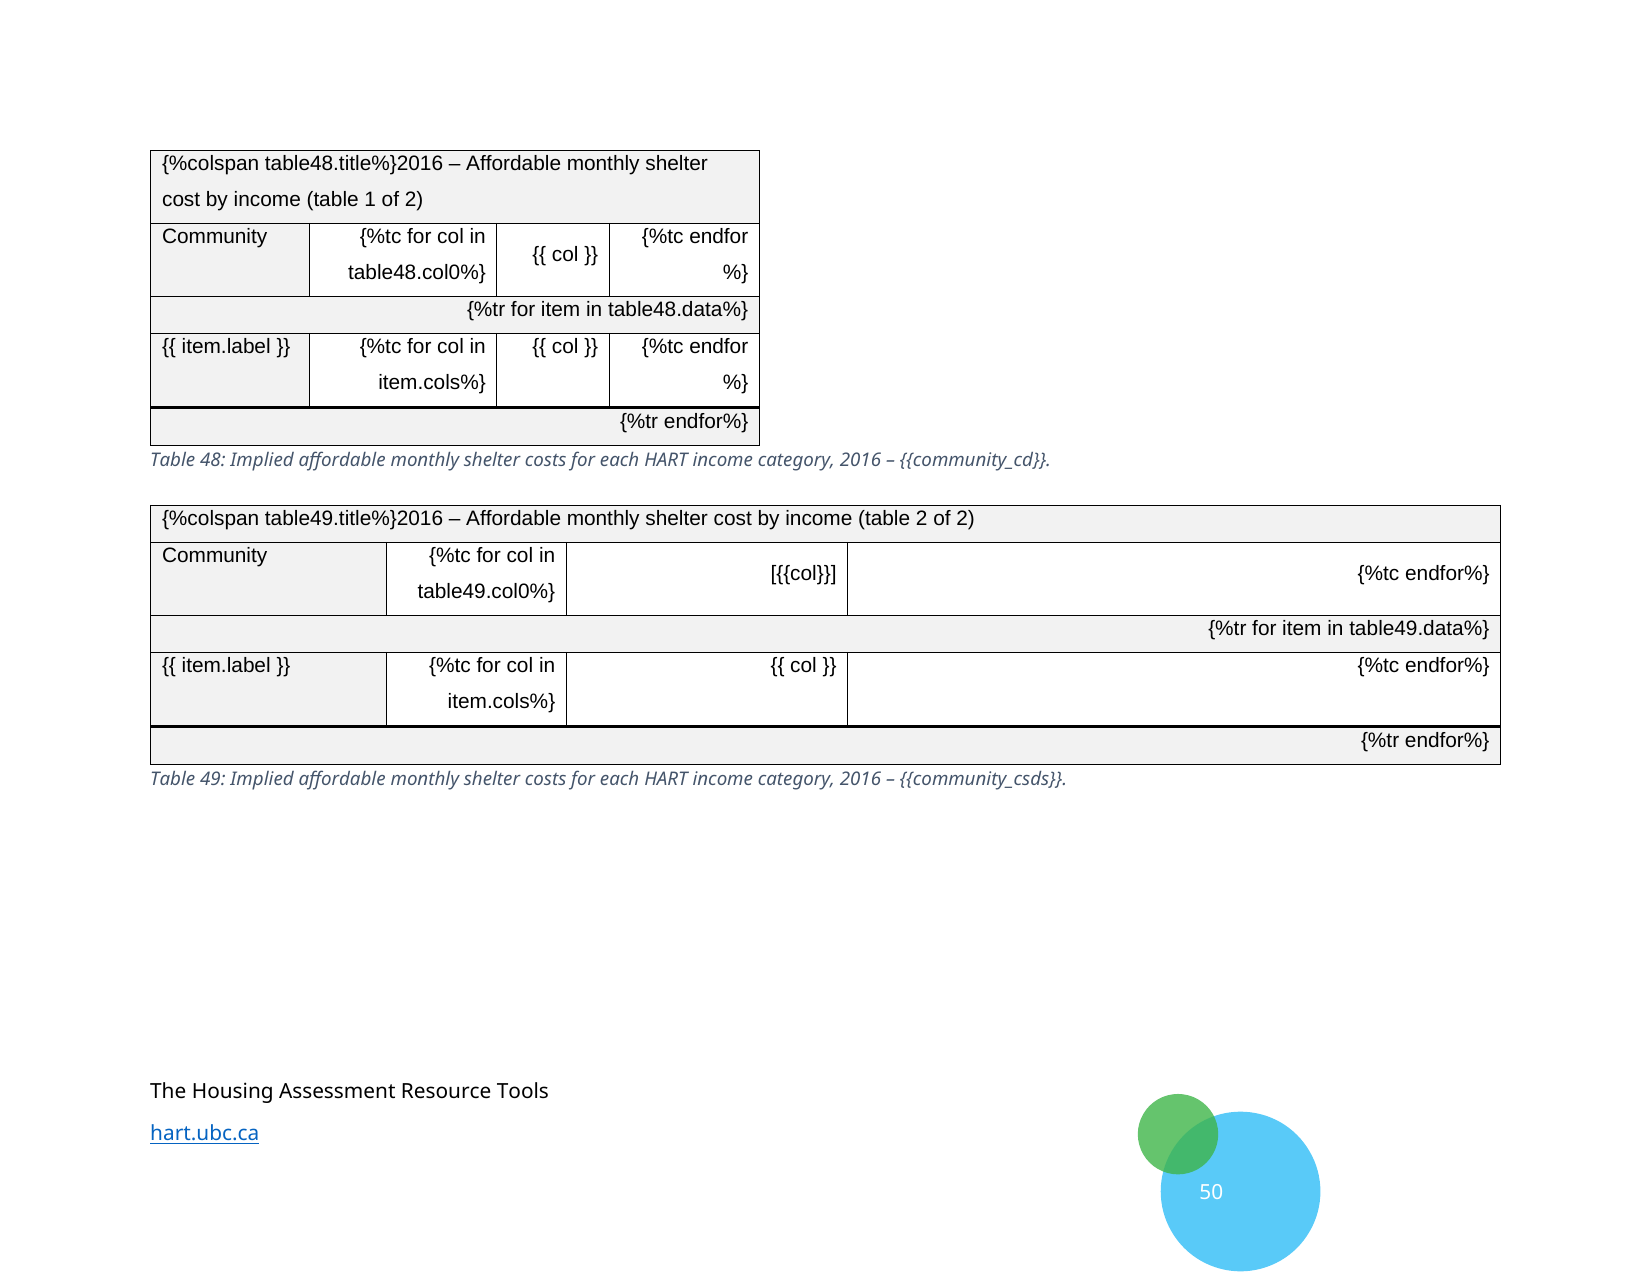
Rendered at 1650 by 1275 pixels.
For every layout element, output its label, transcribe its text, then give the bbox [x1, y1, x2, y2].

table_cell {%tr endfor%} [151, 728, 1500, 764]
table_cell {{ col }} [497, 224, 609, 296]
table_cell {%tc endfor%} [848, 543, 1500, 615]
table_cell {%tc endfor%} [610, 224, 759, 296]
table_cell {{ col }} [567, 653, 847, 725]
table_cell {%tc endfor%} [848, 653, 1500, 725]
table_cell {%tr endfor%} [151, 409, 759, 445]
table_cell {%tc endfor%} [610, 334, 759, 406]
table_cell Community [151, 224, 309, 296]
table_cell {%tr for item in table48.data%} [151, 297, 759, 333]
table_header {%colspan table48.title%}2016 – Affordable monthly shelter cost by income (table 1 of 2) [151, 151, 759, 223]
table_cell {{ col }} [497, 334, 609, 406]
table_cell {%tc for col in item.cols%} [310, 334, 496, 406]
table_header {%colspan table49.title%}2016 – Affordable monthly shelter cost by income (table 2 of 2) [151, 506, 1500, 542]
table_cell {%tc for col in table49.col0%} [387, 543, 566, 615]
table_cell {%tr for item in table49.data%} [151, 616, 1500, 652]
table_cell {%tc for col in item.cols%} [387, 653, 566, 725]
table_cell Community [151, 543, 386, 615]
table_cell {%tc for col in table48.col0%} [310, 224, 496, 296]
table_cell [{{col}}] [567, 543, 847, 615]
table_cell {{ item.label }} [151, 334, 309, 406]
table_cell {{ item.label }} [151, 653, 386, 725]
